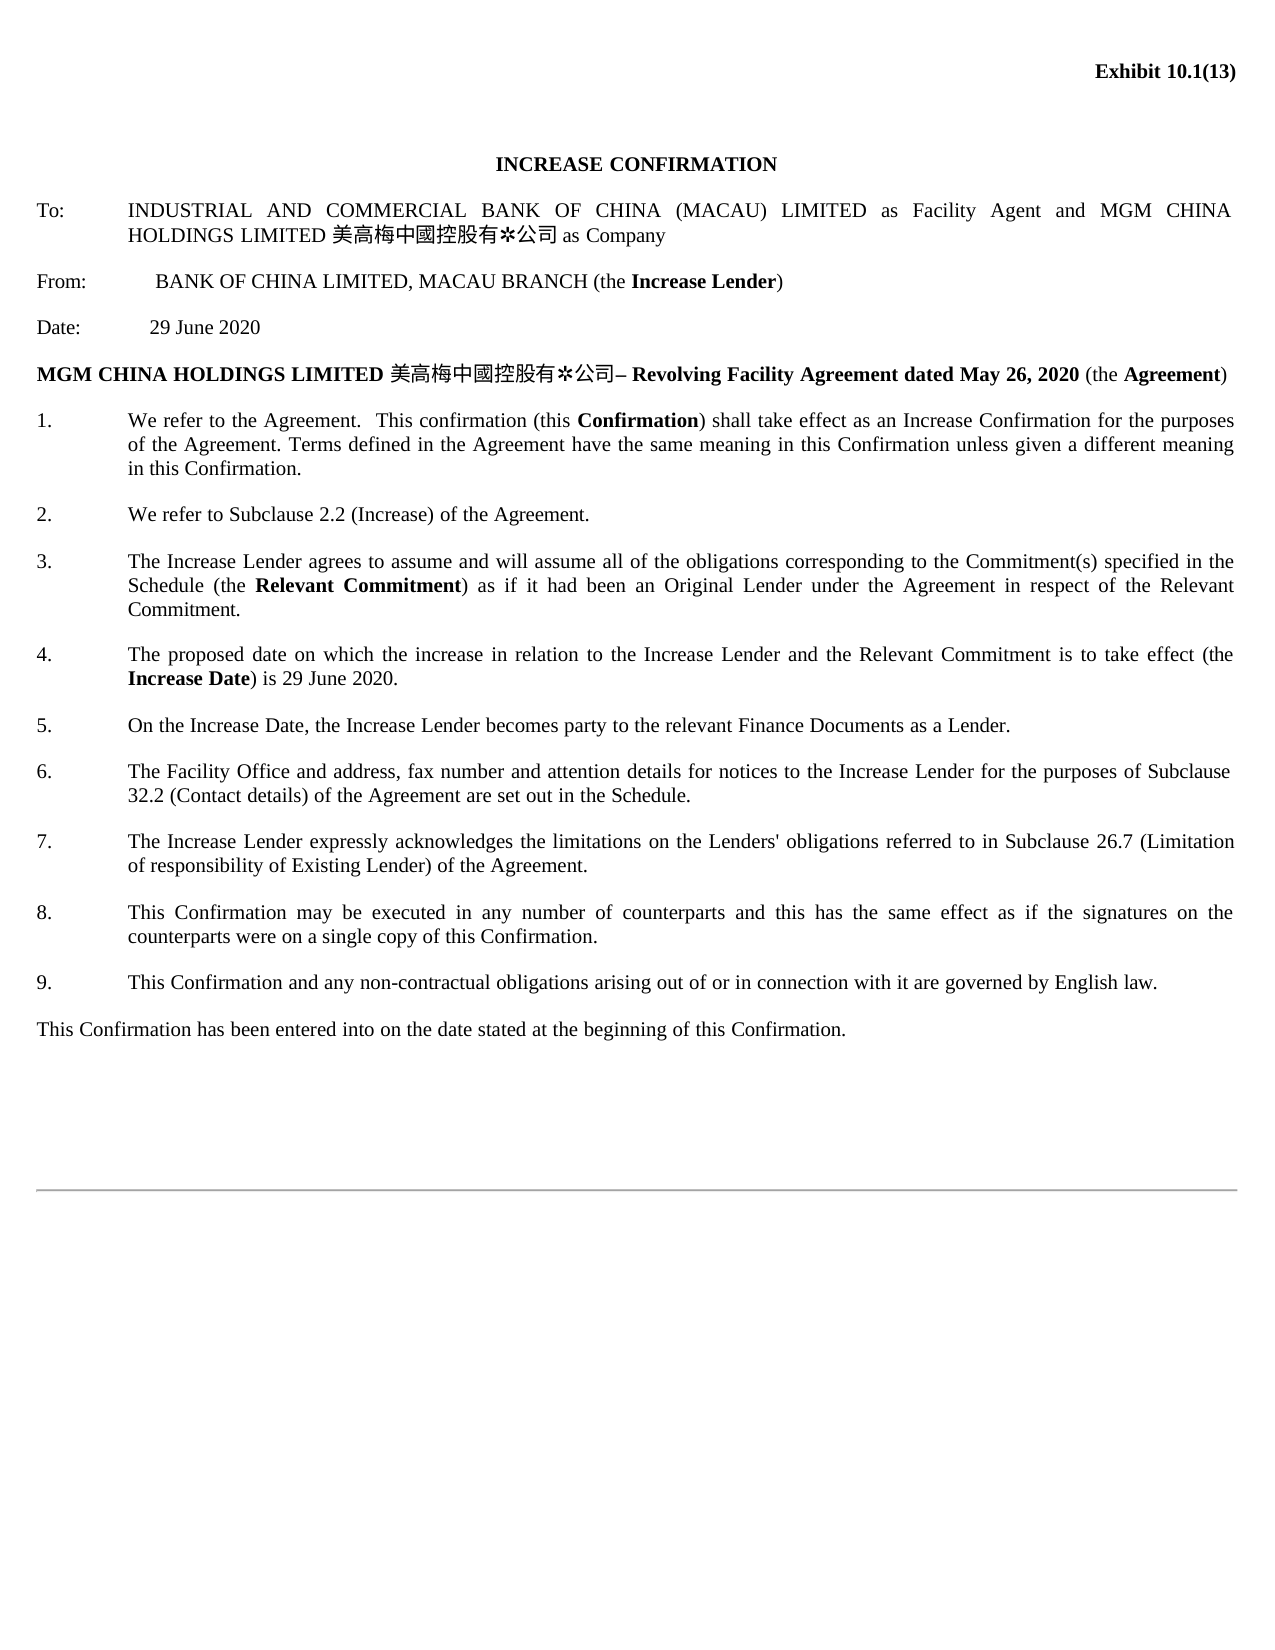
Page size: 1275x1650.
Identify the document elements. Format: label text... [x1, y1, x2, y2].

text Increase Date) is 29 June 2020. [128, 667, 1252, 691]
list The Facility Office and address, fax number and attention details for notices to the Increase Lender for the purposes of Subclause [36, 759, 1252, 783]
list This Confirmation and any non-contractual obligations arising out of or in connection with it are governed by English law. [36, 970, 1252, 994]
text This Confirmation has been entered into on the date stated at the beginning of this Confirmation. [36, 1016, 1252, 1041]
list We refer to the Agreement. This confirmation (this Confirmation) shall take effect as an Increase Confirmation for the purposes of the Agreement. Terms defined in the Agreement have the same meaning in this Confirmation unless given a different meaning in this Confirmation. [36, 408, 1235, 480]
text HOLDINGS LIMITED 美高梅中國控股有✲公司as Company [128, 222, 1252, 248]
list The Increase Lender agrees to assume and will assume all of the obligations corresponding to the Commitment(s) specified in the Schedule (the Relevant Commitment) as if it had been an Original Lender under the Agreement in respect of the Relevant Commitment. [36, 548, 1236, 621]
list This Confirmation may be executed in any number of counterparts and this has the same effect as if the signatures on the counterparts were on a single copy of this Confirmation. [36, 900, 1236, 948]
list On the Increase Date, the Increase Lender becomes party to the relevant Finance Documents as a Lender. [36, 713, 1252, 737]
list We refer to Subclause 2.2 (Increase) of the Agreement. [36, 502, 1252, 526]
text 32.2 (Contact details) of the Agreement are set out in the Schedule. [128, 783, 1252, 807]
list The proposed date on which the increase in relation to the Increase Lender and the Relevant Commitment is to take effect (the [36, 643, 1252, 667]
text Exhibit 10.1(13) [21, 59, 1236, 83]
text From: BANK OF CHINA LIMITED, MACAU BRANCH (the Increase Lender) Date: 29 June 2020 [36, 269, 790, 339]
subtitle INCREASE CONFIRMATION [21, 152, 1252, 176]
subtitle MGM CHINA HOLDINGS LIMITED 美高梅中國控股有✲公司– Revolving Facility Agreement dated May 26, 2020 (the Agreement) [37, 361, 1252, 387]
text To: INDUSTRIAL AND COMMERCIAL BANK OF CHINA (MACAU) LIMITED as Facility Agent and MGM CHINA [36, 198, 1252, 222]
list The Increase Lender expressly acknowledges the limitations on the Lenders' obligations referred to in Subclause 26.7 (Limitation of responsibility of Existing Lender) of the Agreement. [36, 829, 1236, 877]
